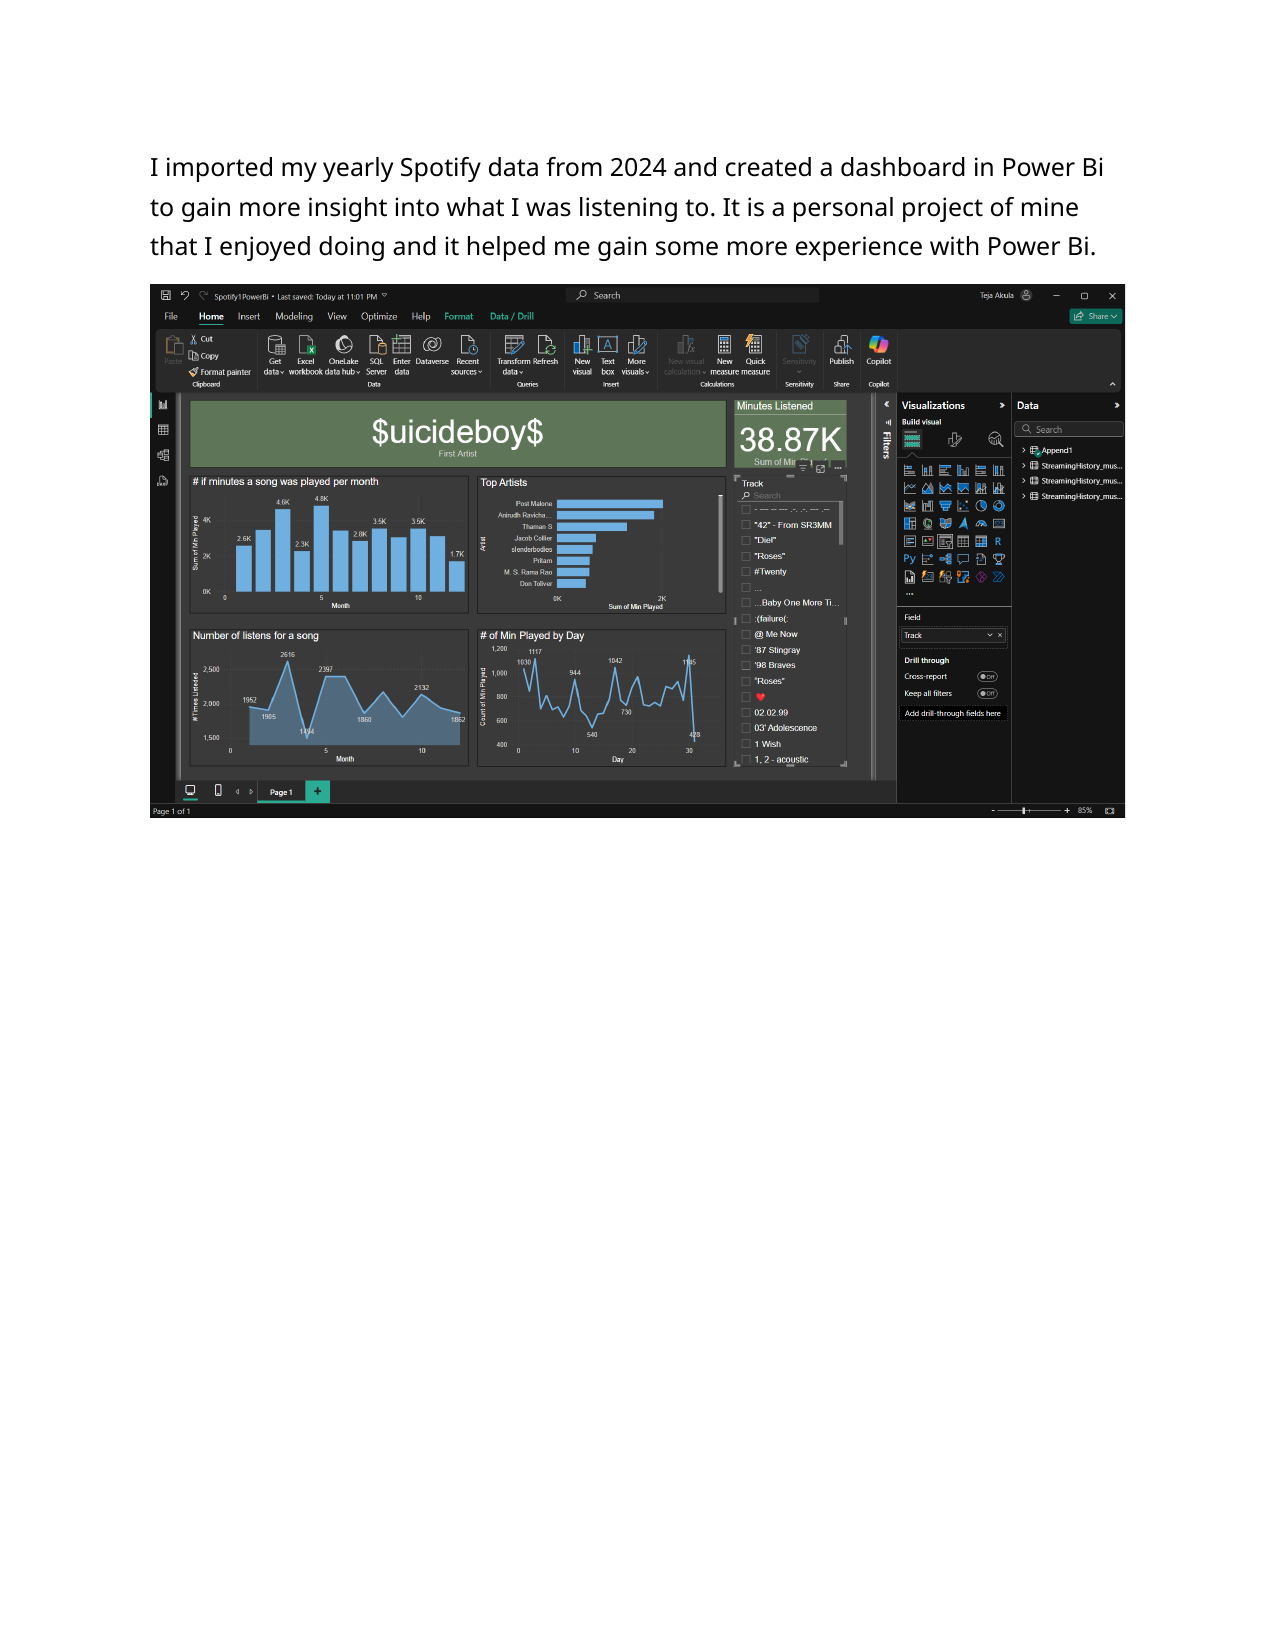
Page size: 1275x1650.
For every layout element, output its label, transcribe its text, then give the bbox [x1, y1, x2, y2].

picture [150, 284, 1125, 818]
text I imported my yearly Spotify data from 2024 and created a dashboard in Power Bi to gain more insight into what I was listening to. It is a personal project of mine that I enjoyed doing and it helped me gain some more experience with Power Bi. [150, 150, 1125, 262]
